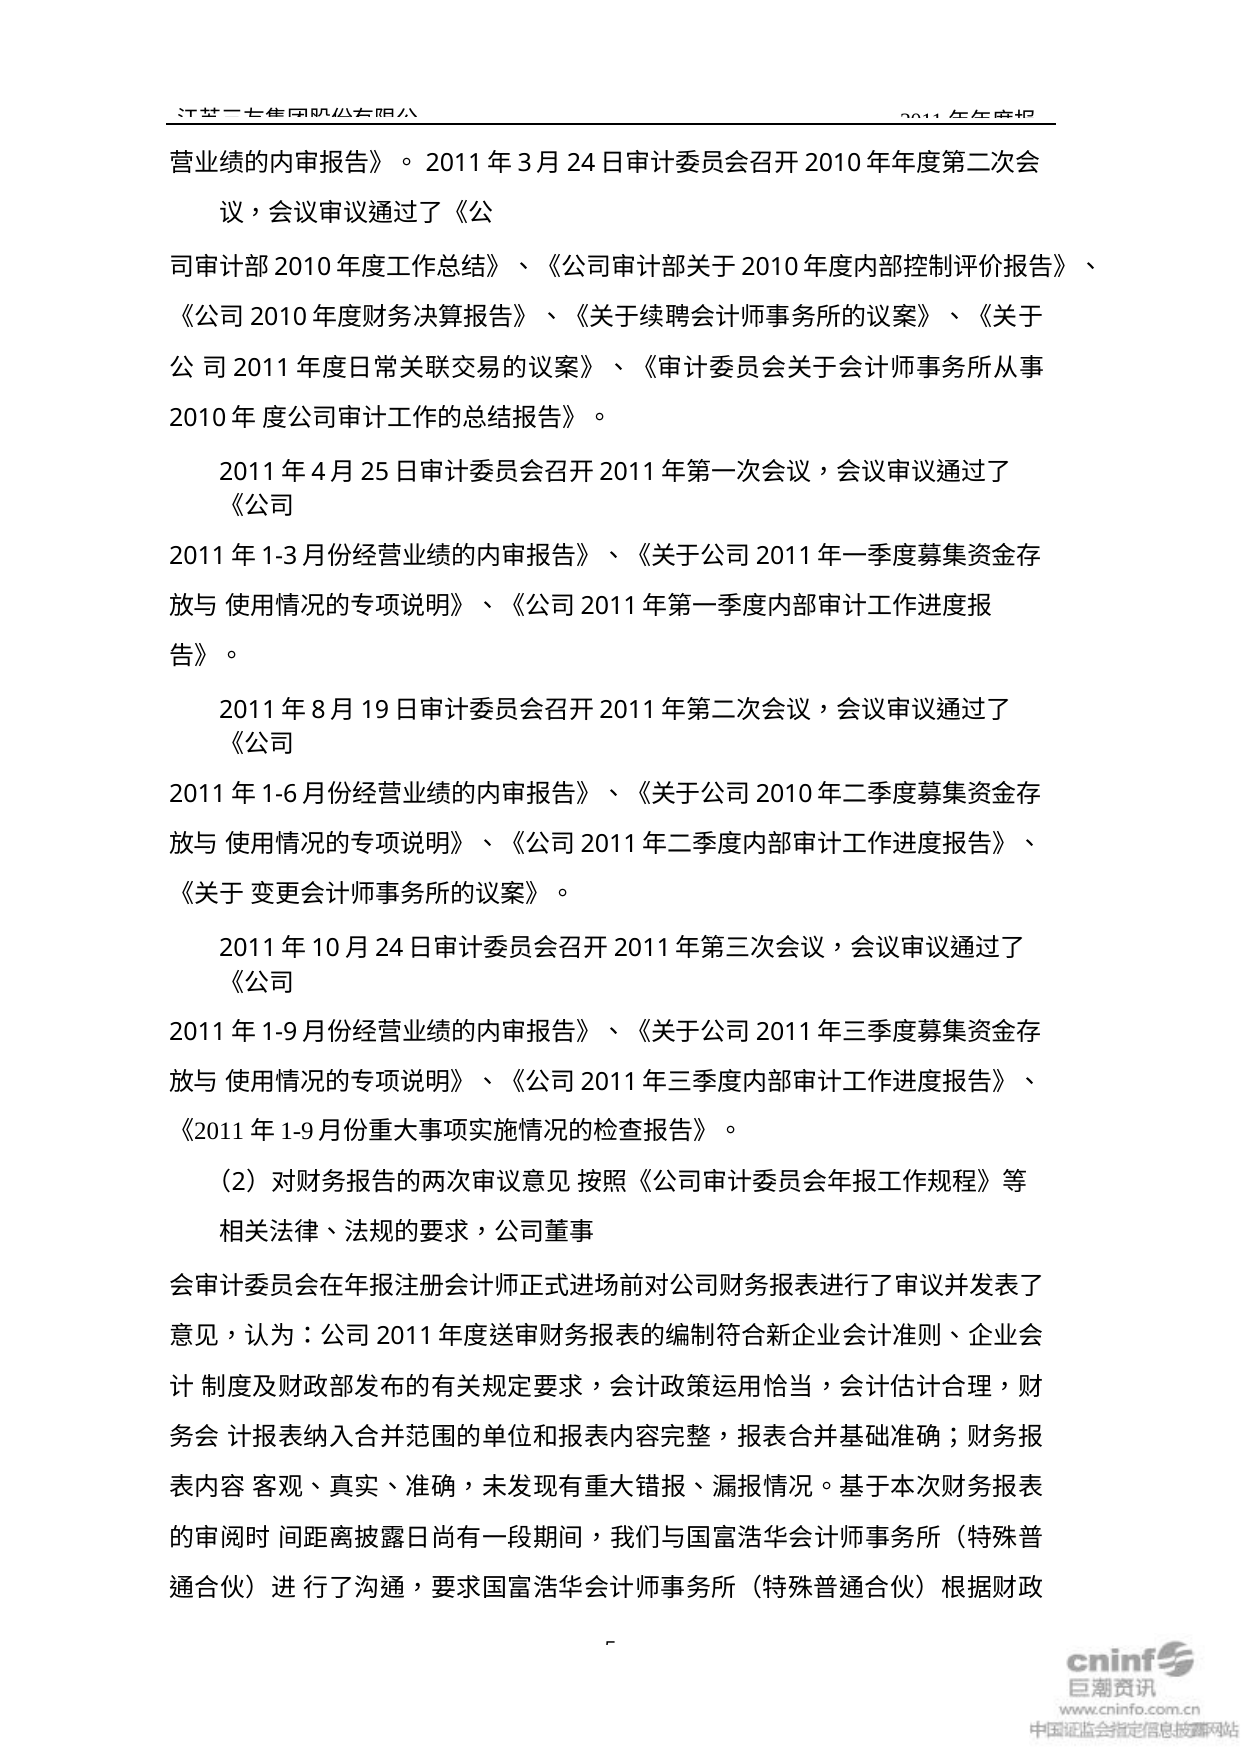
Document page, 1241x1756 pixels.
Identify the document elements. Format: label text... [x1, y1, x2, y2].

text 2011年1-3月份经营业绩的内审报告》、《关于公司2011年一季度募集资金存放与 使用情况的专项说明》、《公司2011年第一季度内部审计工作进度报告》。 [169, 538, 1054, 672]
text 2011年10月24日审计委员会召开2011年第三次会议，会议审议通过了《公司 [219, 930, 1055, 998]
text 司审计部2010年度工作总结》、《公司审计部关于2010年度内部控制评价报告》、 [169, 249, 1127, 283]
text （2）对财务报告的两次审议意见 按照《公司审计委员会年报工作规程》等相关法律、法规的要求，公司董事 [206, 1163, 1046, 1248]
picture [1029, 1633, 1241, 1754]
text 2011年1-6月份经营业绩的内审报告》、《关于公司2010年二季度募集资金存放与 使用情况的专项说明》、《公司2011年二季度内部审计工作进度报告》、《关于 变更会计师事务所的议案》。 [169, 775, 1054, 910]
text 2011年8月19日审计委员会召开2011年第二次会议，会议审议通过了《公司 [219, 692, 1055, 760]
text 营业绩的内审报告》。 2011年3月24日审计委员会召开2010年年度第二次会议，会议审议通过了《公 [169, 145, 1054, 229]
text 《公司2010年度财务决算报告》、《关于续聘会计师事务所的议案》、《关于公 司2011年度日常关联交易的议案》、《审计委员会关于会计师事务所从事2010年 度公司审计工作的总结报告》。 [169, 299, 1044, 434]
text 2011年1-9月份经营业绩的内审报告》、《关于公司2011年三季度募集资金存放与 使用情况的专项说明》、《公司2011年三季度内部审计工作进度报告》、《2011 年1-9月份重大事项实施情况的检查报告》。 [169, 1014, 1054, 1147]
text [169, 1268, 1044, 1603]
text 2011年4月25日审计委员会召开2011年第一次会议，会议审议通过了《公司 [219, 453, 1055, 522]
